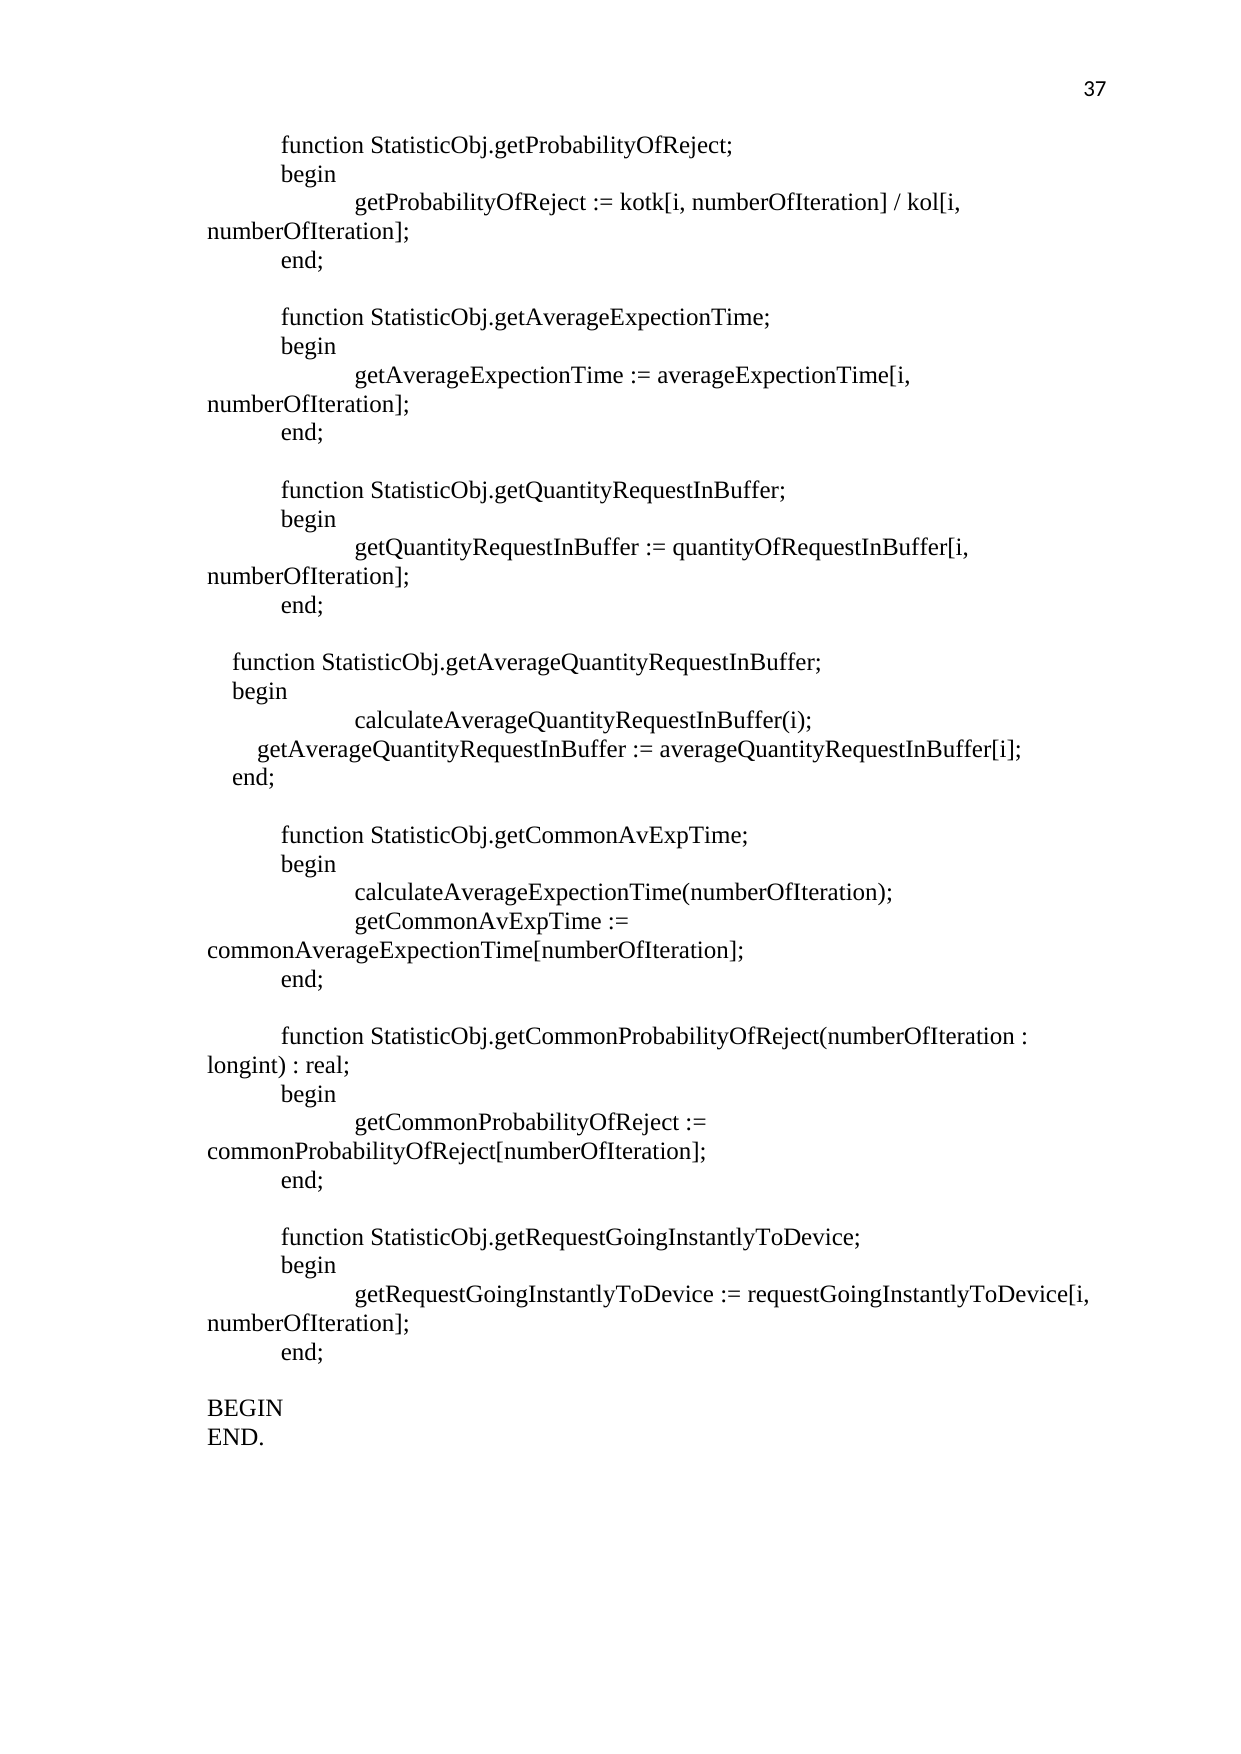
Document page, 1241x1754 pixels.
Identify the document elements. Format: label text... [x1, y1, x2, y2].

text end; [207, 964, 1106, 992]
text getRequestGoingInstantlyToDevice := requestGoingInstantlyToDevice[i, numberOfIteration]; [207, 1279, 1106, 1337]
text end; [207, 1165, 1106, 1194]
text begin [207, 849, 1106, 877]
text begin [207, 504, 1106, 532]
text end; [207, 417, 1106, 446]
text getAverageExpectionTime := averageExpectionTime[i, numberOfIteration]; [207, 360, 1106, 417]
text calculateAverageExpectionTime(numberOfIteration); [207, 877, 1106, 906]
text function StatisticObj.getCommonProbabilityOfReject(numberOfIteration : longint) : real; [207, 1021, 1106, 1079]
text begin [207, 159, 1106, 187]
text end; [207, 245, 1106, 274]
text function StatisticObj.getProbabilityOfReject; [207, 130, 1106, 159]
text begin [207, 676, 1106, 705]
text getCommonProbabilityOfReject := commonProbabilityOfReject[numberOfIteration]; [207, 1107, 1106, 1165]
text function StatisticObj.getRequestGoingInstantlyToDevice; [207, 1222, 1106, 1250]
text getProbabilityOfReject := kotk[i, numberOfIteration] / kol[i, numberOfIteration]; [207, 187, 1106, 245]
text END. [207, 1422, 1106, 1451]
text getAverageQuantityRequestInBuffer := averageQuantityRequestInBuffer[i]; [207, 734, 1106, 762]
text function StatisticObj.getCommonAvExpTime; [207, 820, 1106, 849]
text end; [207, 1337, 1106, 1365]
text calculateAverageQuantityRequestInBuffer(i); [207, 705, 1106, 734]
text getCommonAvExpTime := commonAverageExpectionTime[numberOfIteration]; [207, 906, 1106, 964]
text BEGIN [207, 1393, 1106, 1422]
text end; [207, 762, 1106, 791]
text function StatisticObj.getAverageExpectionTime; [207, 302, 1106, 331]
text function StatisticObj.getAverageQuantityRequestInBuffer; [207, 647, 1106, 676]
text getQuantityRequestInBuffer := quantityOfRequestInBuffer[i, numberOfIteration]; [207, 532, 1106, 590]
text begin [207, 331, 1106, 360]
text begin [207, 1250, 1106, 1279]
text begin [207, 1079, 1106, 1107]
text end; [207, 590, 1106, 619]
text function StatisticObj.getQuantityRequestInBuffer; [207, 475, 1106, 504]
